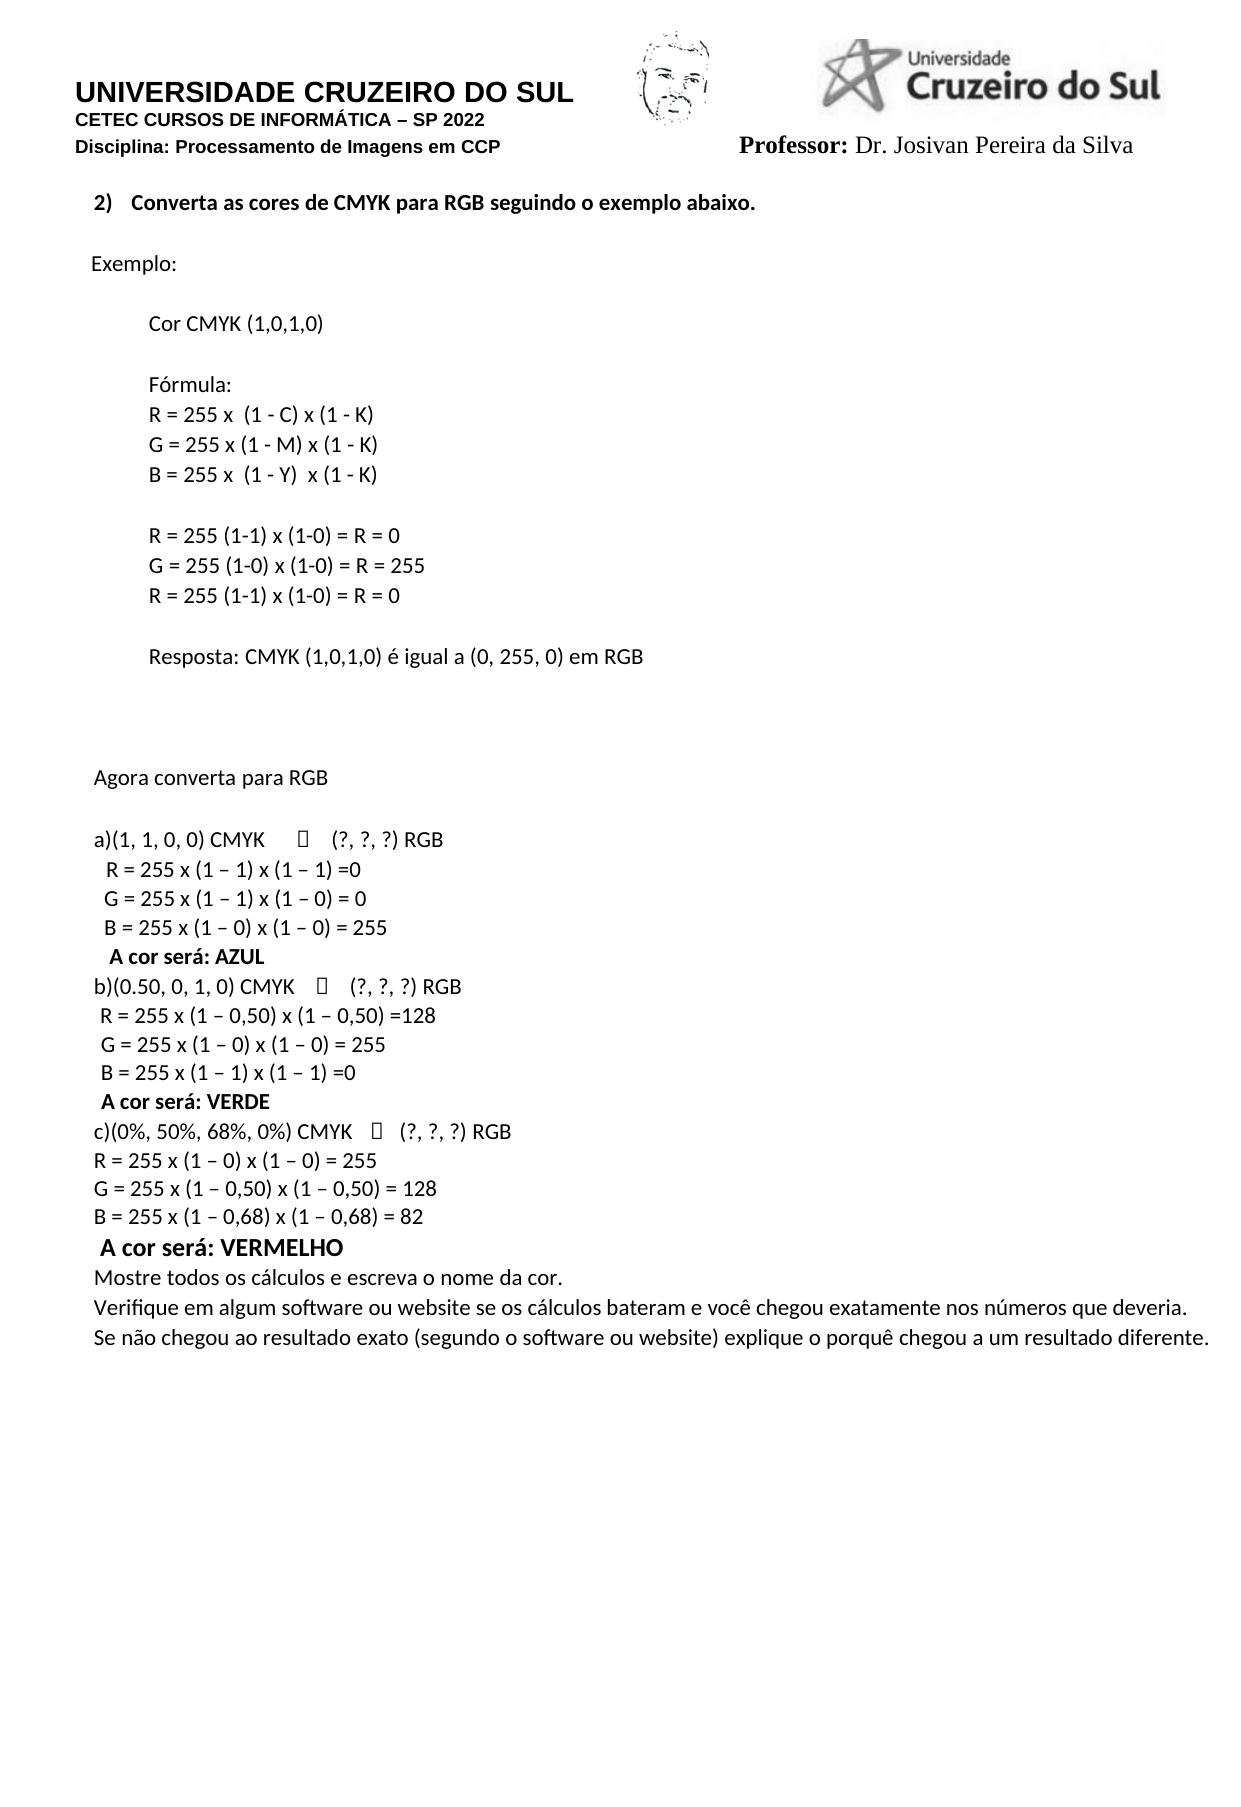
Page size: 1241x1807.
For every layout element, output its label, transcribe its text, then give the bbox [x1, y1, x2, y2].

text R = 255 x (1 – 0) x (1 – 0) = 255 [94, 1146, 1232, 1174]
subtitle Converta as cores de CMYK para RGB seguindo o exemplo abaixo. [94, 188, 1232, 217]
text Mostre todos os cálculos e escreva o nome da cor. [94, 1263, 1232, 1291]
text R = 255 (1-1) x (1-0) = R = 0 [149, 521, 1232, 549]
text Fórmula: [149, 370, 1232, 398]
text G = 255 x (1 - M) x (1 - K) [149, 430, 1232, 458]
text Cor CMYK (1,0,1,0) [149, 309, 1232, 337]
text B = 255 x (1 – 1) x (1 – 1) =0 [64, 1058, 1232, 1086]
text c)(0%, 50%, 68%, 0%) CMYK  (?, ?, ?) RGB [94, 1115, 1232, 1146]
text G = 255 x (1 – 0,50) x (1 – 0,50) = 128 [94, 1174, 1232, 1202]
text R = 255 x (1 - C) x (1 - K) [149, 400, 1232, 428]
text Agora converta para RGB [94, 763, 1232, 791]
text b)(0.50, 0, 1, 0) CMYK  (?, ?, ?) RGB [94, 970, 1232, 1001]
picture [809, 39, 1167, 121]
text G = 255 x (1 – 1) x (1 – 0) = 0 [64, 884, 1232, 912]
text A cor será: VERDE [64, 1087, 1232, 1115]
text G = 255 (1-0) x (1-0) = R = 255 [149, 551, 1232, 579]
text A cor será: VERMELHO [64, 1231, 1232, 1263]
text R = 255 x (1 – 1) x (1 – 1) =0 [64, 855, 1232, 883]
text Resposta: CMYK (1,0,1,0) é igual a (0, 255, 0) em RGB [149, 642, 1232, 670]
text G = 255 x (1 – 0) x (1 – 0) = 255 [64, 1030, 1232, 1058]
text B = 255 x (1 - Y) x (1 - K) [149, 461, 1232, 488]
picture [636, 31, 710, 126]
text A cor será: AZUL [64, 942, 1232, 970]
text a)(1, 1, 0, 0) CMYK  (?, ?, ?) RGB [94, 823, 1232, 854]
text Exemplo: [91, 249, 1232, 277]
text B = 255 x (1 – 0,68) x (1 – 0,68) = 82 [94, 1202, 1232, 1230]
text R = 255 (1-1) x (1-0) = R = 0 [149, 581, 1232, 609]
text B = 255 x (1 – 0) x (1 – 0) = 255 [64, 913, 1232, 941]
text Verifique em algum software ou website se os cálculos bateram e você chegou exatamente nos números que deveria. Se não chegou ao resultado exato (segundo o software ou website) explique o porquê chegou a um resultado diferente. [94, 1293, 1210, 1351]
text R = 255 x (1 – 0,50) x (1 – 0,50) =128 [64, 1001, 1232, 1029]
